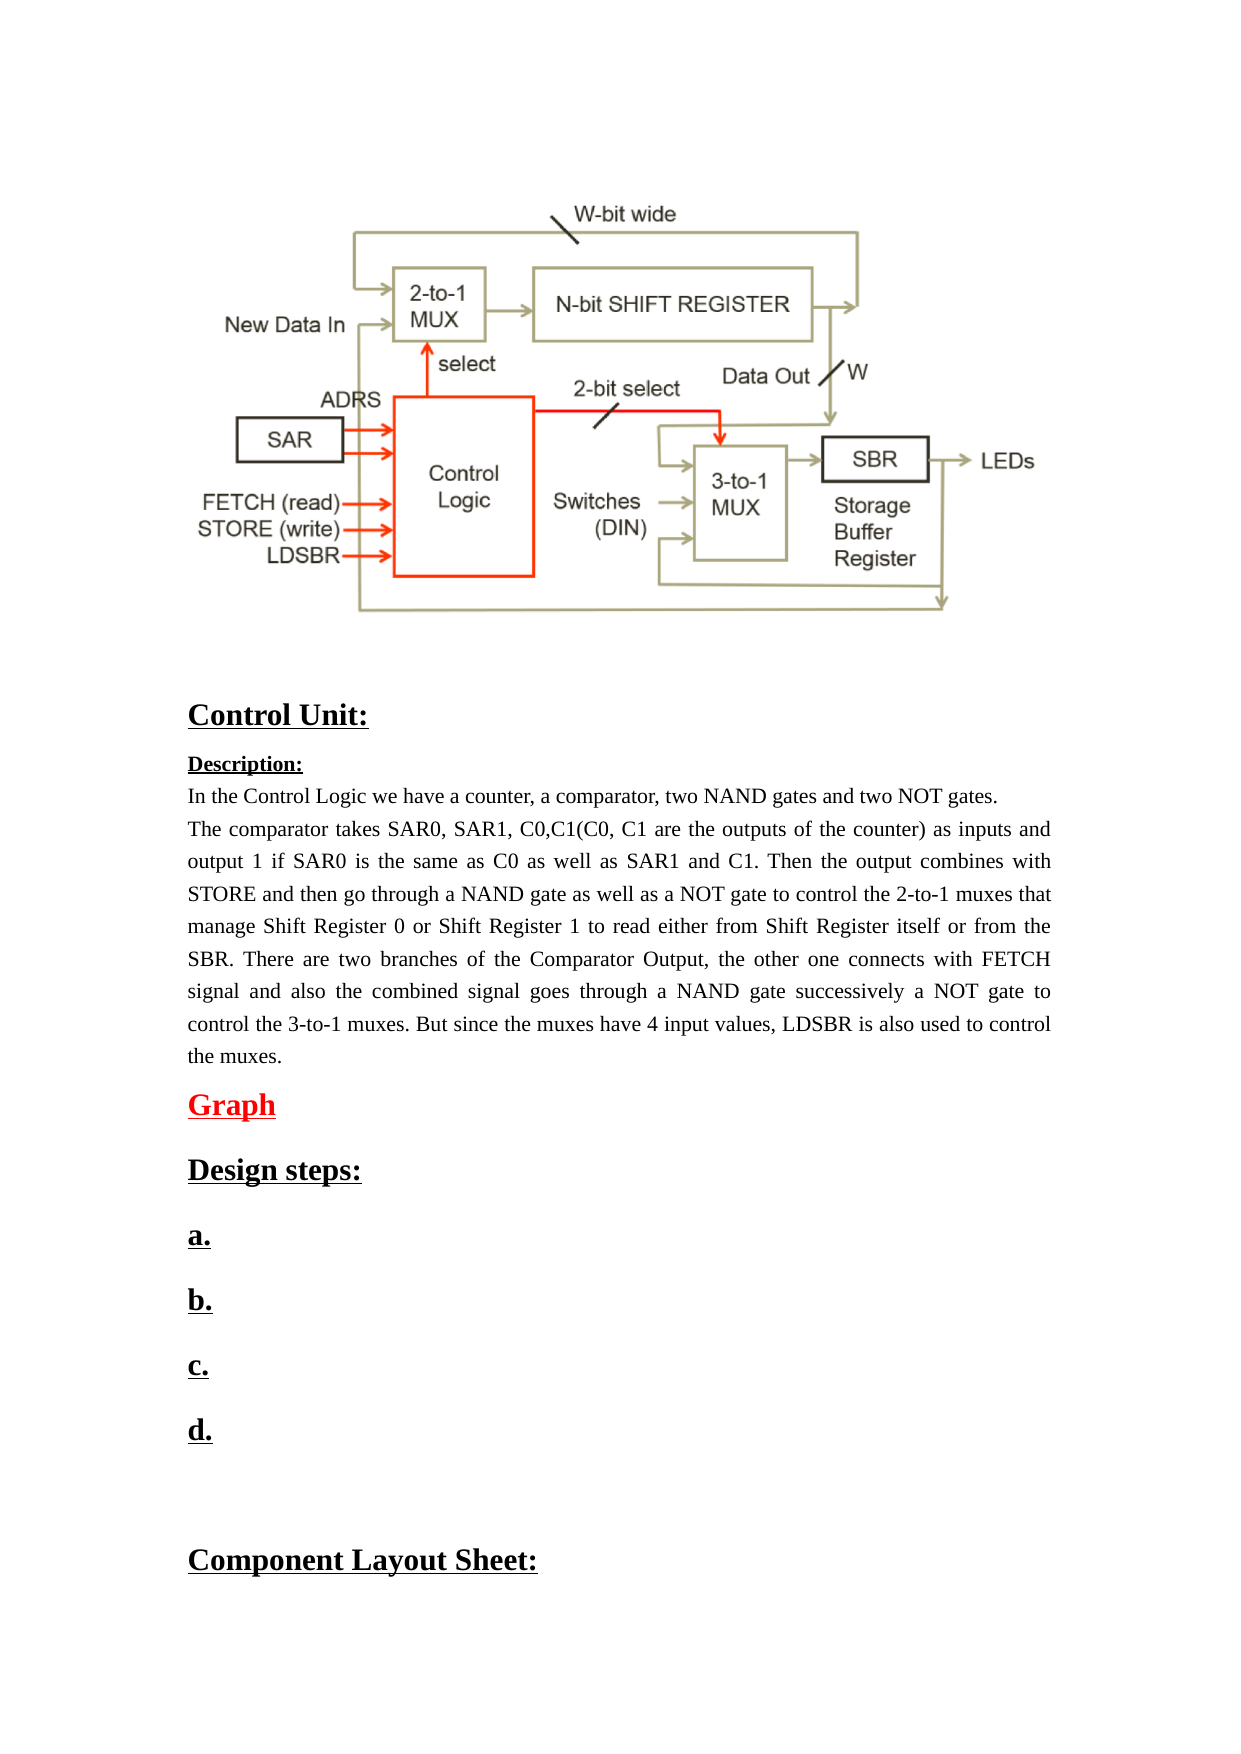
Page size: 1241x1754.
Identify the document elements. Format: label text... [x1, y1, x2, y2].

text a. [187, 1202, 1053, 1267]
picture [187, 162, 1053, 656]
text b. [187, 1267, 1053, 1332]
text Description: [187, 747, 1053, 779]
text Control Unit: [187, 682, 1053, 747]
text In the Control Logic we have a counter, a comparator, two NAND gates and two NOT gates. [187, 779, 1053, 812]
text d. [187, 1397, 1053, 1462]
text The comparator takes SAR0, SAR1, C0,C1(C0, C1 are the outputs of the counter) as inputs and output 1 if SAR0 is the same as C0 as well as SAR1 and C1. Then the output combines with STORE and then go through a NAND gate as well as a NOT gate to control the 2-to-1 muxes that manage Shift Register 0 or Shift Register 1 to read either from Shift Register itself or from the SBR. There are two branches of the Comparator Output, the other one connects with FETCH signal and also the combined signal goes through a NAND gate successively a NOT gate to control the 3-to-1 muxes. But since the muxes have 4 input values, LDSBR is also used to control the muxes. [187, 812, 1053, 1072]
text Graph [187, 1072, 1053, 1137]
text Component Layout Sheet: [187, 1527, 1053, 1592]
text c. [187, 1332, 1053, 1397]
text Design steps: [187, 1137, 1053, 1202]
